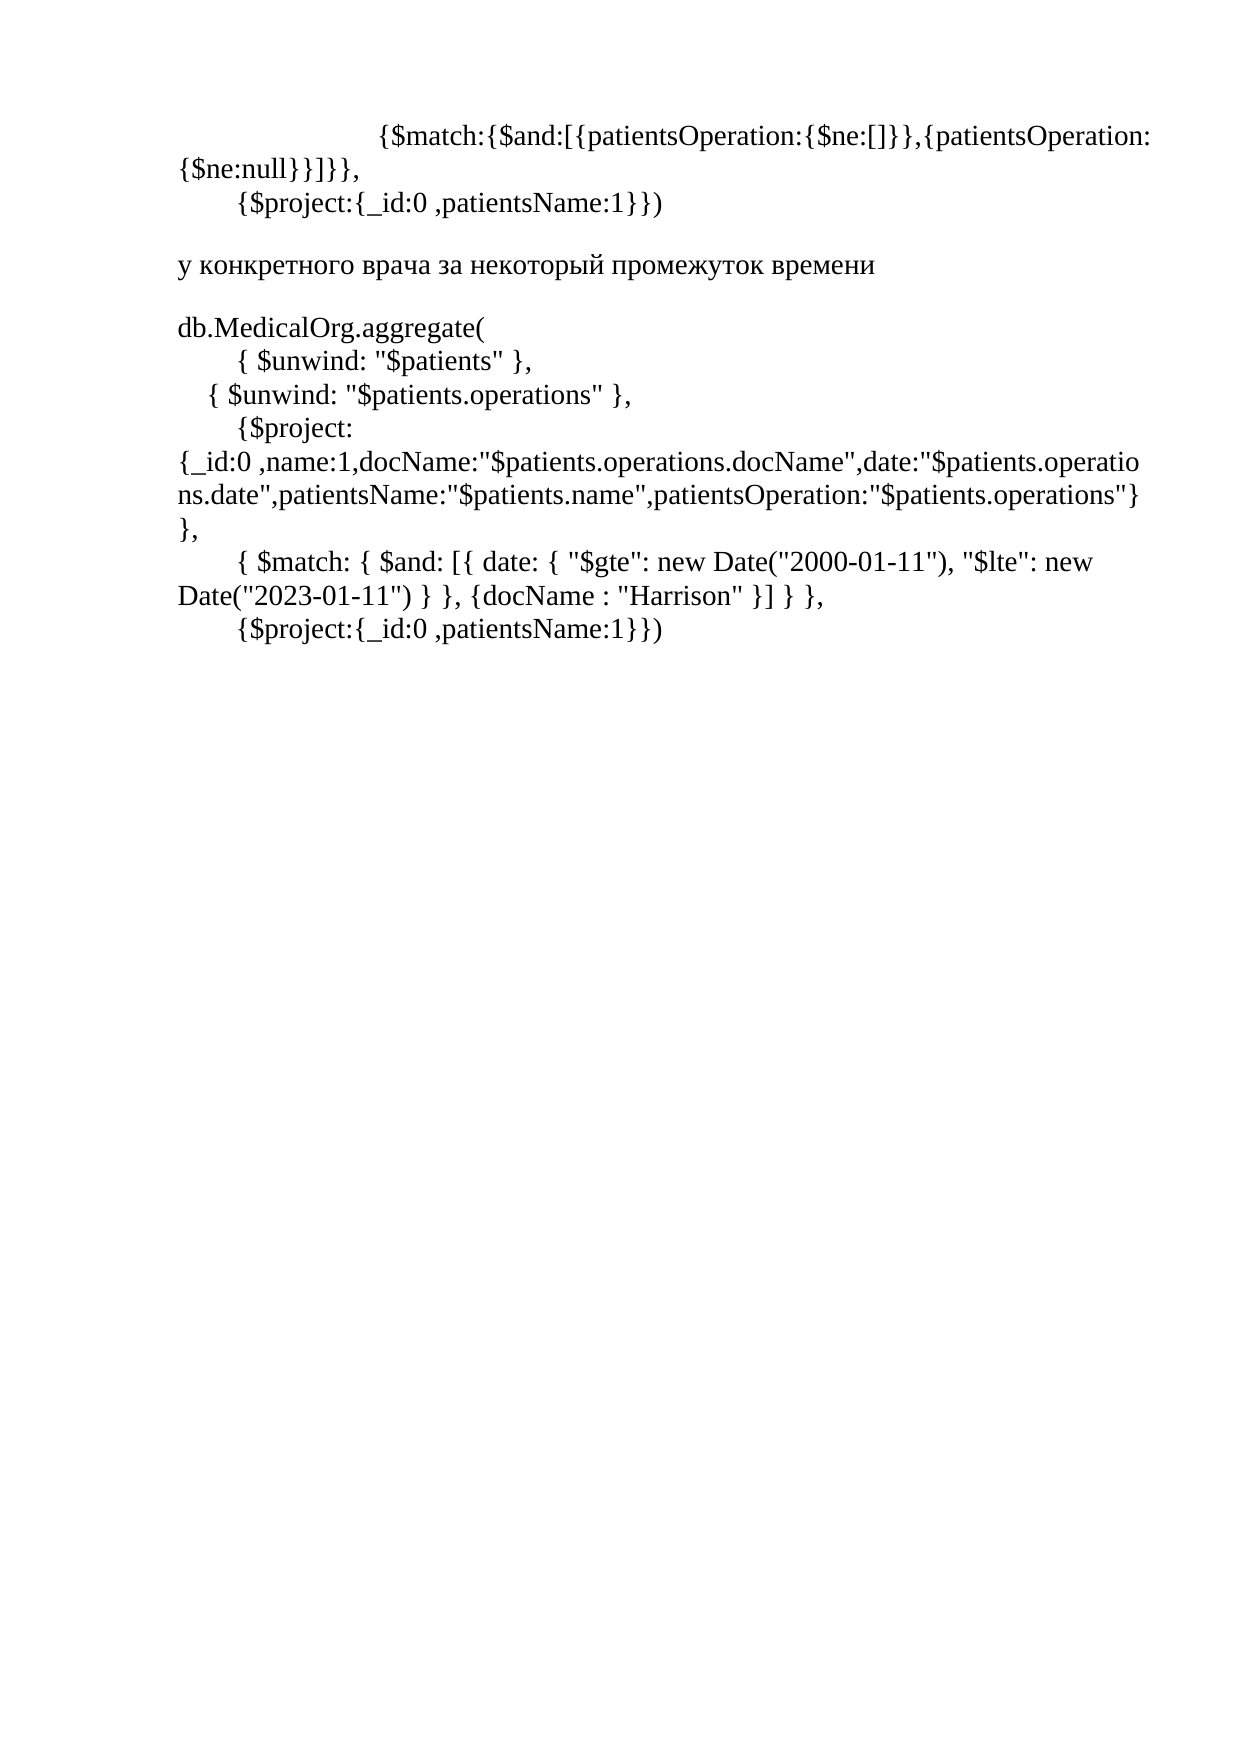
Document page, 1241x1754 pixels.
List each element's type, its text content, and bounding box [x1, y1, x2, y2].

text {$match:{$and:[{patientsOperation:{$ne:[]}},{patientsOperation:{$ne:null}}]}}, [177, 118, 1152, 185]
text { $unwind: "$patients.operations" }, [177, 377, 1152, 410]
text {$project:{_id:0 ,name:1,docName:"$patients.operations.docName",date:"$patients.operations.date",patientsName:"$patients.name",patientsOperation:"$patients.operations"}}, [177, 410, 1152, 544]
text db.MedicalOrg.aggregate( [177, 310, 1152, 343]
text у конкретного врача за некоторый промежуток времени [177, 247, 1152, 281]
text { $unwind: "$patients" }, [177, 343, 1152, 377]
text {$project:{_id:0 ,patientsName:1}}) [177, 185, 1152, 219]
text {$project:{_id:0 ,patientsName:1}}) [177, 612, 1152, 645]
text { $match: { $and: [{ date: { "$gte": new Date("2000-01-11"), "$lte": new Date("2023-01-11") } }, {docName : "Harrison" }] } }, [177, 544, 1152, 612]
